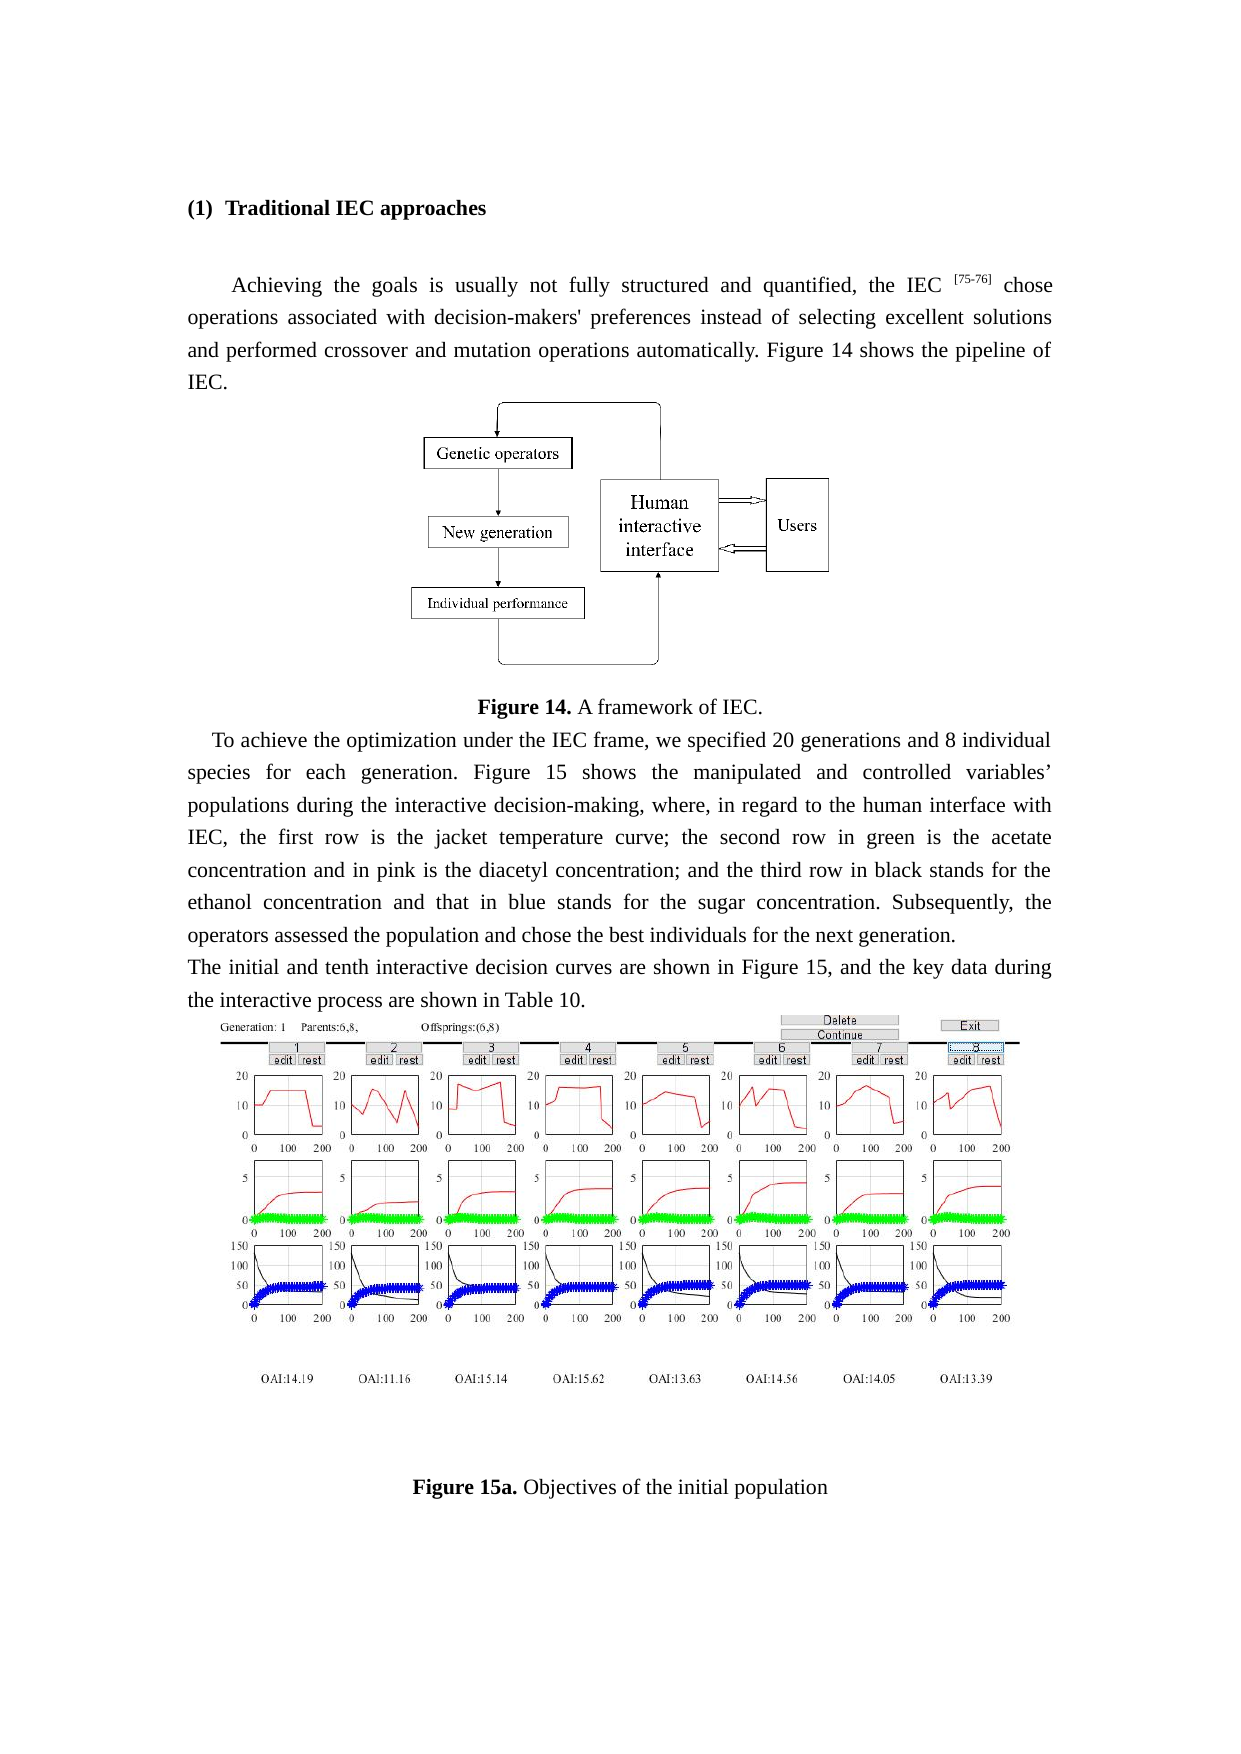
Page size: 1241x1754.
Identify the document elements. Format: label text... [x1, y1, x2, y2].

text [187, 1470, 1053, 1503]
text The initial and tenth interactive decision curves are shown in Figure 15, and the key data during the interactive process are shown in Table 10. [187, 950, 1053, 1015]
picture [411, 397, 829, 671]
text Figure 14. A framework of IEC. [187, 690, 1053, 723]
text Achieving the goals is usually not fully structured and quantified, the IEC [75-76] chose operations associated with decision-makers' preferences instead of selecting excellent solutions and performed crossover and mutation operations automatically. Figure 14 shows the pipeline of IEC. [187, 268, 1053, 398]
picture [220, 1015, 1020, 1440]
text To achieve the optimization under the IEC frame, we specified 20 generations and 8 individual species for each generation. Figure 15 shows the manipulated and controlled variables’ populations during the interactive decision-making, where, in regard to the human interface with IEC, the first row is the jacket temperature curve; the second row in green is the acetate concentration and in pink is the diacetyl concentration; and the third row in black stands for the ethanol concentration and that in blue stands for the sugar concentration. Subsequently, the operators assessed the population and chose the best individuals for the next generation. [187, 723, 1053, 950]
subtitle Traditional IEC approaches [187, 191, 1053, 224]
